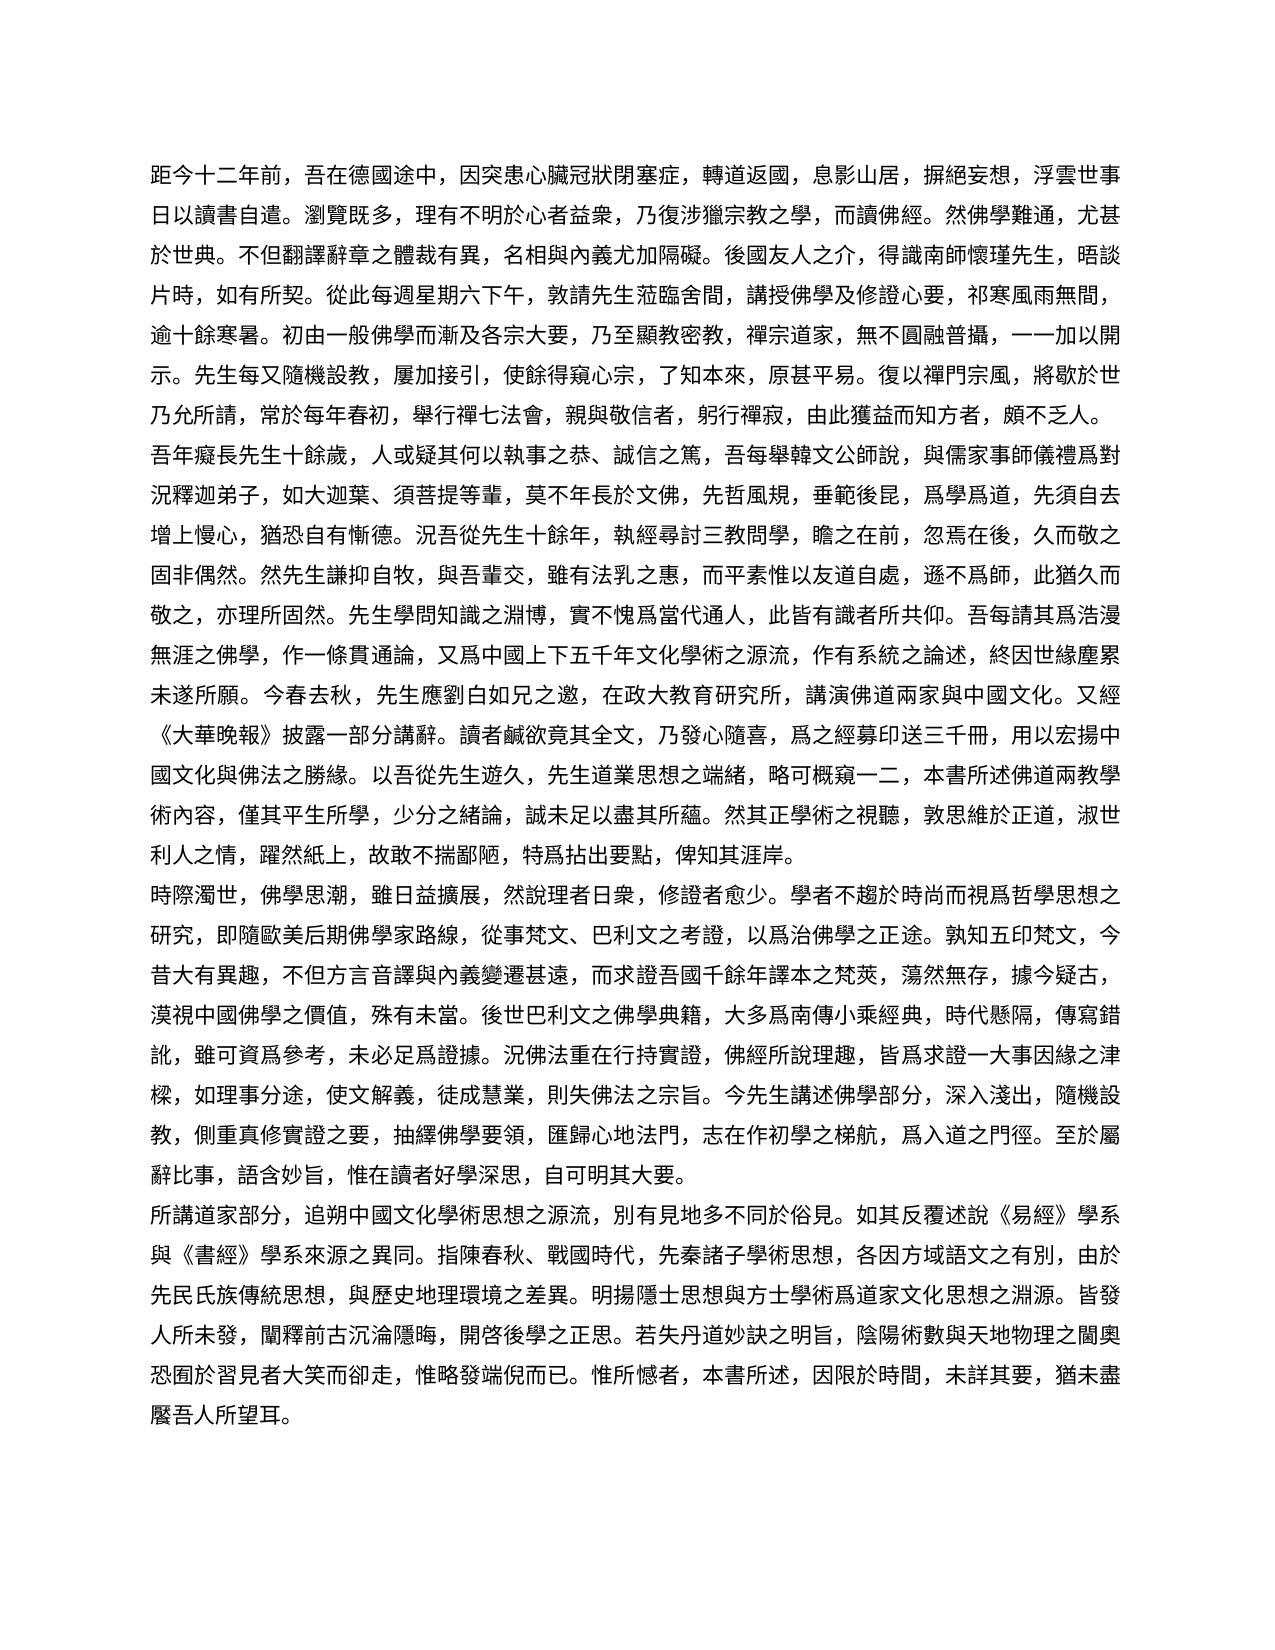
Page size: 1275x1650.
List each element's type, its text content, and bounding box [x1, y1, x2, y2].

text 所講道家部分，追朔中國文化學術思想之源流，別有見地多不同於俗見。如其反覆述說《易經》學系與《書經》學系來源之異同。指陳春秋、戰國時代，先秦諸子學術思想，各因方域語文之有別，由於先民氏族傳統思想，與歷史地理環境之差異。明揚隱士思想與方士學術爲道家文化思想之淵源。皆發人所未發，闡釋前古沉淪隱晦，開啓後學之正思。若失丹道妙訣之明旨，陰陽術數與天地物理之閫奧，恐囿於習見者大笑而卻走，惟略發端倪而已。惟所憾者，本書所述，因限於時間，未詳其要，猶未盡饜吾人所望耳。 [150, 1190, 1125, 1430]
text 時際濁世，佛學思潮，雖日益擴展，然說理者日衆，修證者愈少。學者不趨於時尚而視爲哲學思想之研究，即隨歐美后期佛學家路線，從事梵文、巴利文之考證，以爲治佛學之正途。孰知五印梵文，今昔大有異趣，不但方言音譯與內義變遷甚遠，而求證吾國千餘年譯本之梵莢，蕩然無存，據今疑古，漠視中國佛學之價值，殊有未當。後世巴利文之佛學典籍，大多爲南傳小乘經典，時代懸隔，傳寫錯訛，雖可資爲參考，未必足爲證據。況佛法重在行持實證，佛經所說理趣，皆爲求證一大事因緣之津樑，如理事分途，使文解義，徒成慧業，則失佛法之宗旨。今先生講述佛學部分，深入淺出，隨機設教，側重真修實證之要，抽繹佛學要領，匯歸心地法門，志在作初學之梯航，爲入道之門徑。至於屬辭比事，語含妙旨，惟在讀者好學深思，自可明其大要。 [150, 870, 1125, 1190]
text 距今十二年前，吾在德國途中，因突患心臟冠狀閉塞症，轉道返國，息影山居，摒絕妄想，浮雲世事，日以讀書自遣。瀏覽既多，理有不明於心者益衆，乃復涉獵宗教之學，而讀佛經。然佛學難通，尤甚於世典。不但翻譯辭章之體裁有異，名相與內義尤加隔礙。後國友人之介，得識南師懷瑾先生，晤談片時，如有所契。從此每週星期六下午，敦請先生蒞臨舍間，講授佛學及修證心要，祁寒風雨無間，逾十餘寒暑。初由一般佛學而漸及各宗大要，乃至顯教密教，禪宗道家，無不圓融普攝，一一加以開示。先生每又隨機設教，屢加接引，使餘得窺心宗，了知本來，原甚平易。復以禪門宗風，將歇於世，乃允所請，常於每年春初，舉行禪七法會，親與敬信者，躬行禪寂，由此獲益而知方者，頗不乏人。 [150, 150, 1125, 430]
text 吾年癡長先生十餘歲，人或疑其何以執事之恭、誠信之篤，吾每舉韓文公師說，與儒家事師儀禮爲對。況釋迦弟子，如大迦葉、須菩提等輩，莫不年長於文佛，先哲風規，垂範後昆，爲學爲道，先須自去增上慢心，猶恐自有慚德。況吾從先生十餘年，執經尋討三教問學，瞻之在前，忽焉在後，久而敬之，固非偶然。然先生謙抑自牧，與吾輩交，雖有法乳之惠，而平素惟以友道自處，遜不爲師，此猶久而敬之，亦理所固然。先生學問知識之淵博，實不愧爲當代通人，此皆有識者所共仰。吾每請其爲浩漫無涯之佛學，作一條貫通論，又爲中國上下五千年文化學術之源流，作有系統之論述，終因世緣塵累，未遂所願。今春去秋，先生應劉白如兄之邀，在政大教育研究所，講演佛道兩家與中國文化。又經《大華晚報》披露一部分講辭。讀者鹹欲竟其全文，乃發心隨喜，爲之經募印送三千冊，用以宏揚中國文化與佛法之勝緣。以吾從先生遊久，先生道業思想之端緒，略可概窺一二，本書所述佛道兩教學術內容，僅其平生所學，少分之緒論，誠未足以盡其所蘊。然其正學術之視聽，敦思維於正道，淑世利人之情，躍然紙上，故敢不揣鄙陋，特爲拈出要點，俾知其涯岸。 [150, 430, 1125, 870]
